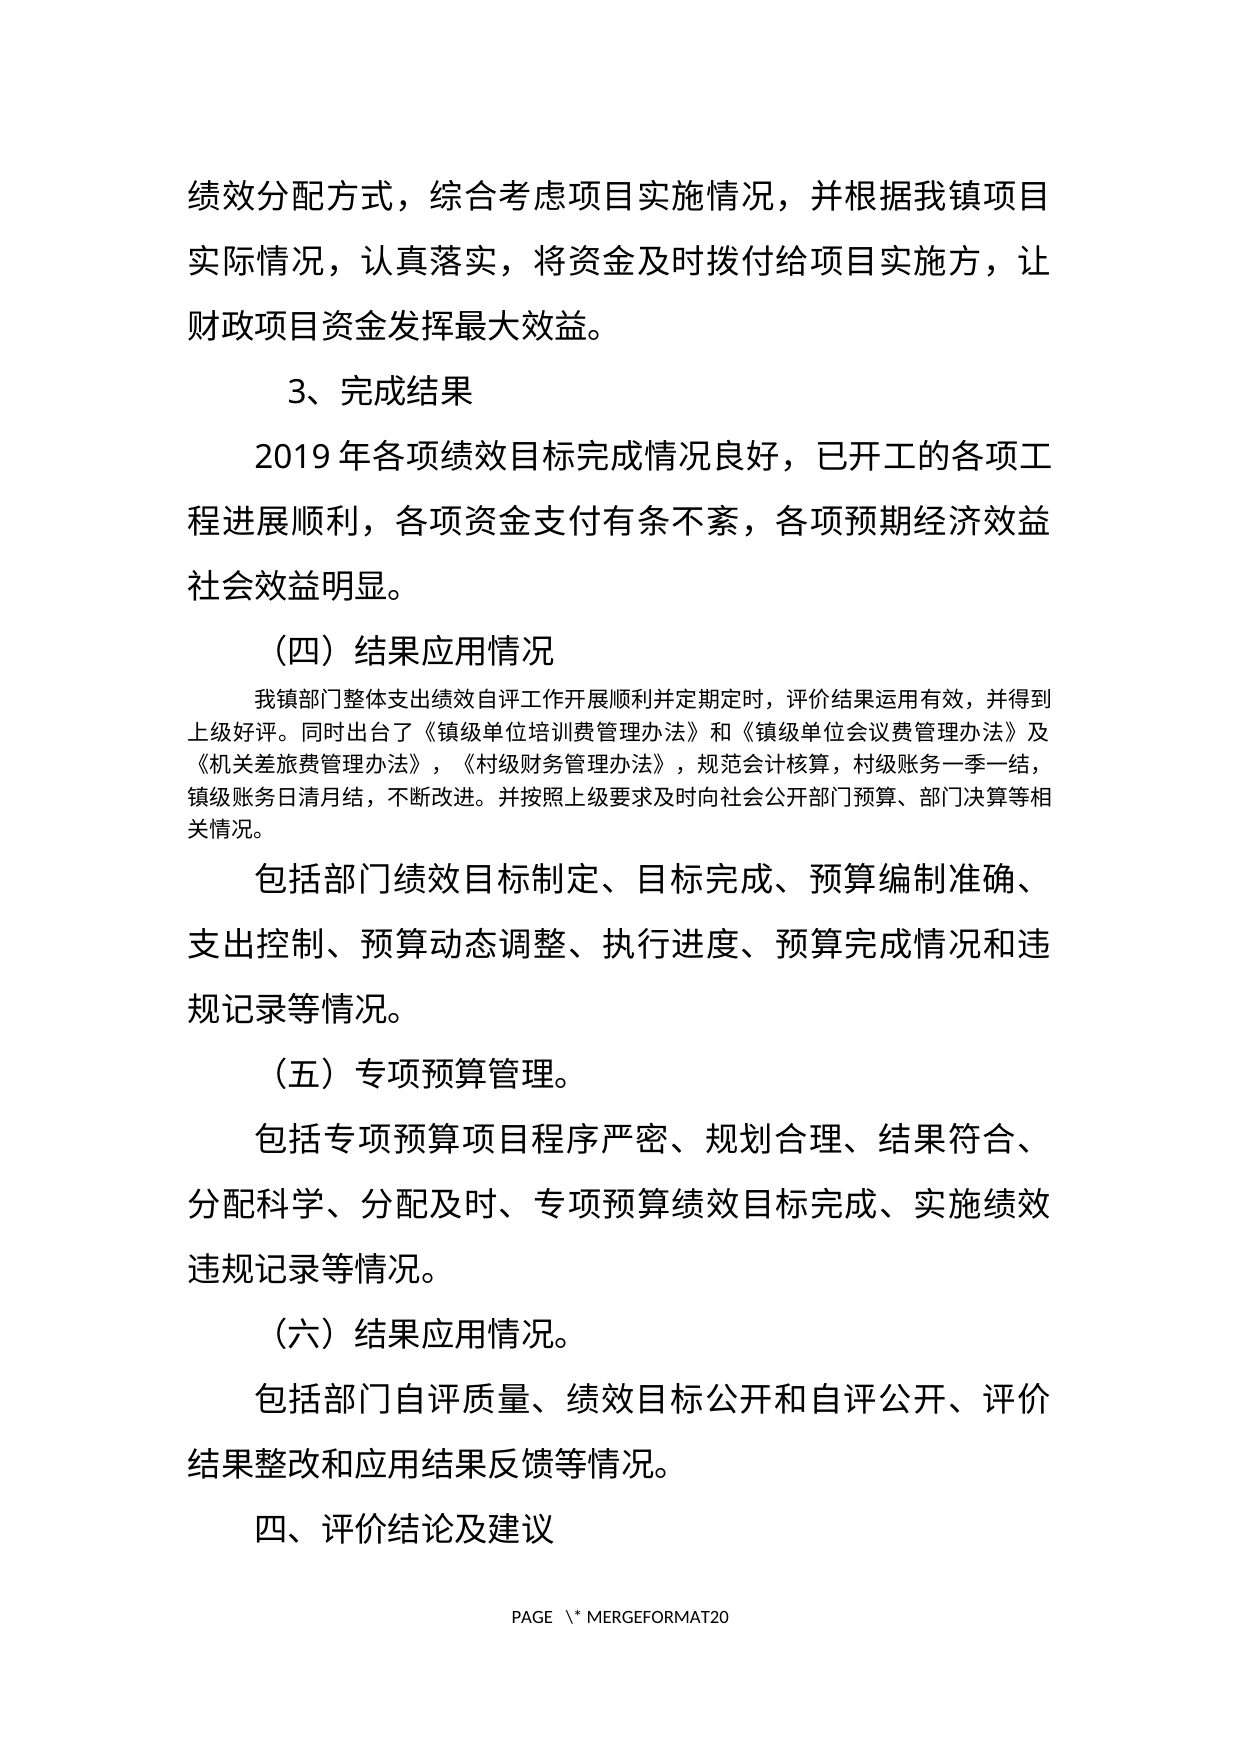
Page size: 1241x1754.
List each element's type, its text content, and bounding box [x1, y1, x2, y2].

text 四、评价结论及建议 [187, 1494, 1053, 1559]
text 包括专项预算项目程序严密、规划合理、结果符合、分配科学、分配及时、专项预算绩效目标完成、实施绩效、违规记录等情况。 [187, 1104, 1053, 1299]
text 包括部门自评质量、绩效目标公开和自评公开、评价结果整改和应用结果反馈等情况。 [187, 1364, 1053, 1494]
text 包括部门绩效目标制定、目标完成、预算编制准确、支出控制、预算动态调整、执行进度、预算完成情况和违规记录等情况。 [187, 844, 1053, 1039]
text 2019年各项绩效目标完成情况良好，已开工的各项工程进展顺利，各项资金支付有条不紊，各项预期经济效益、社会效益明显。 [187, 422, 1053, 617]
text 3、完成结果 [187, 357, 1053, 422]
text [187, 162, 1053, 357]
text （四）结果应用情况 [187, 617, 1053, 682]
text （六）结果应用情况。 [187, 1299, 1053, 1364]
text 我镇部门整体支出绩效自评工作开展顺利并定期定时，评价结果运用有效，并得到上级好评。同时出台了《镇级单位培训费管理办法》和《镇级单位会议费管理办法》及《机关差旅费管理办法》，《村级财务管理办法》，规范会计核算，村级账务一季一结，镇级账务日清月结，不断改进。并按照上级要求及时向社会公开部门预算、部门决算等相关情况。 [187, 682, 1053, 844]
text （五）专项预算管理。 [187, 1039, 1053, 1104]
